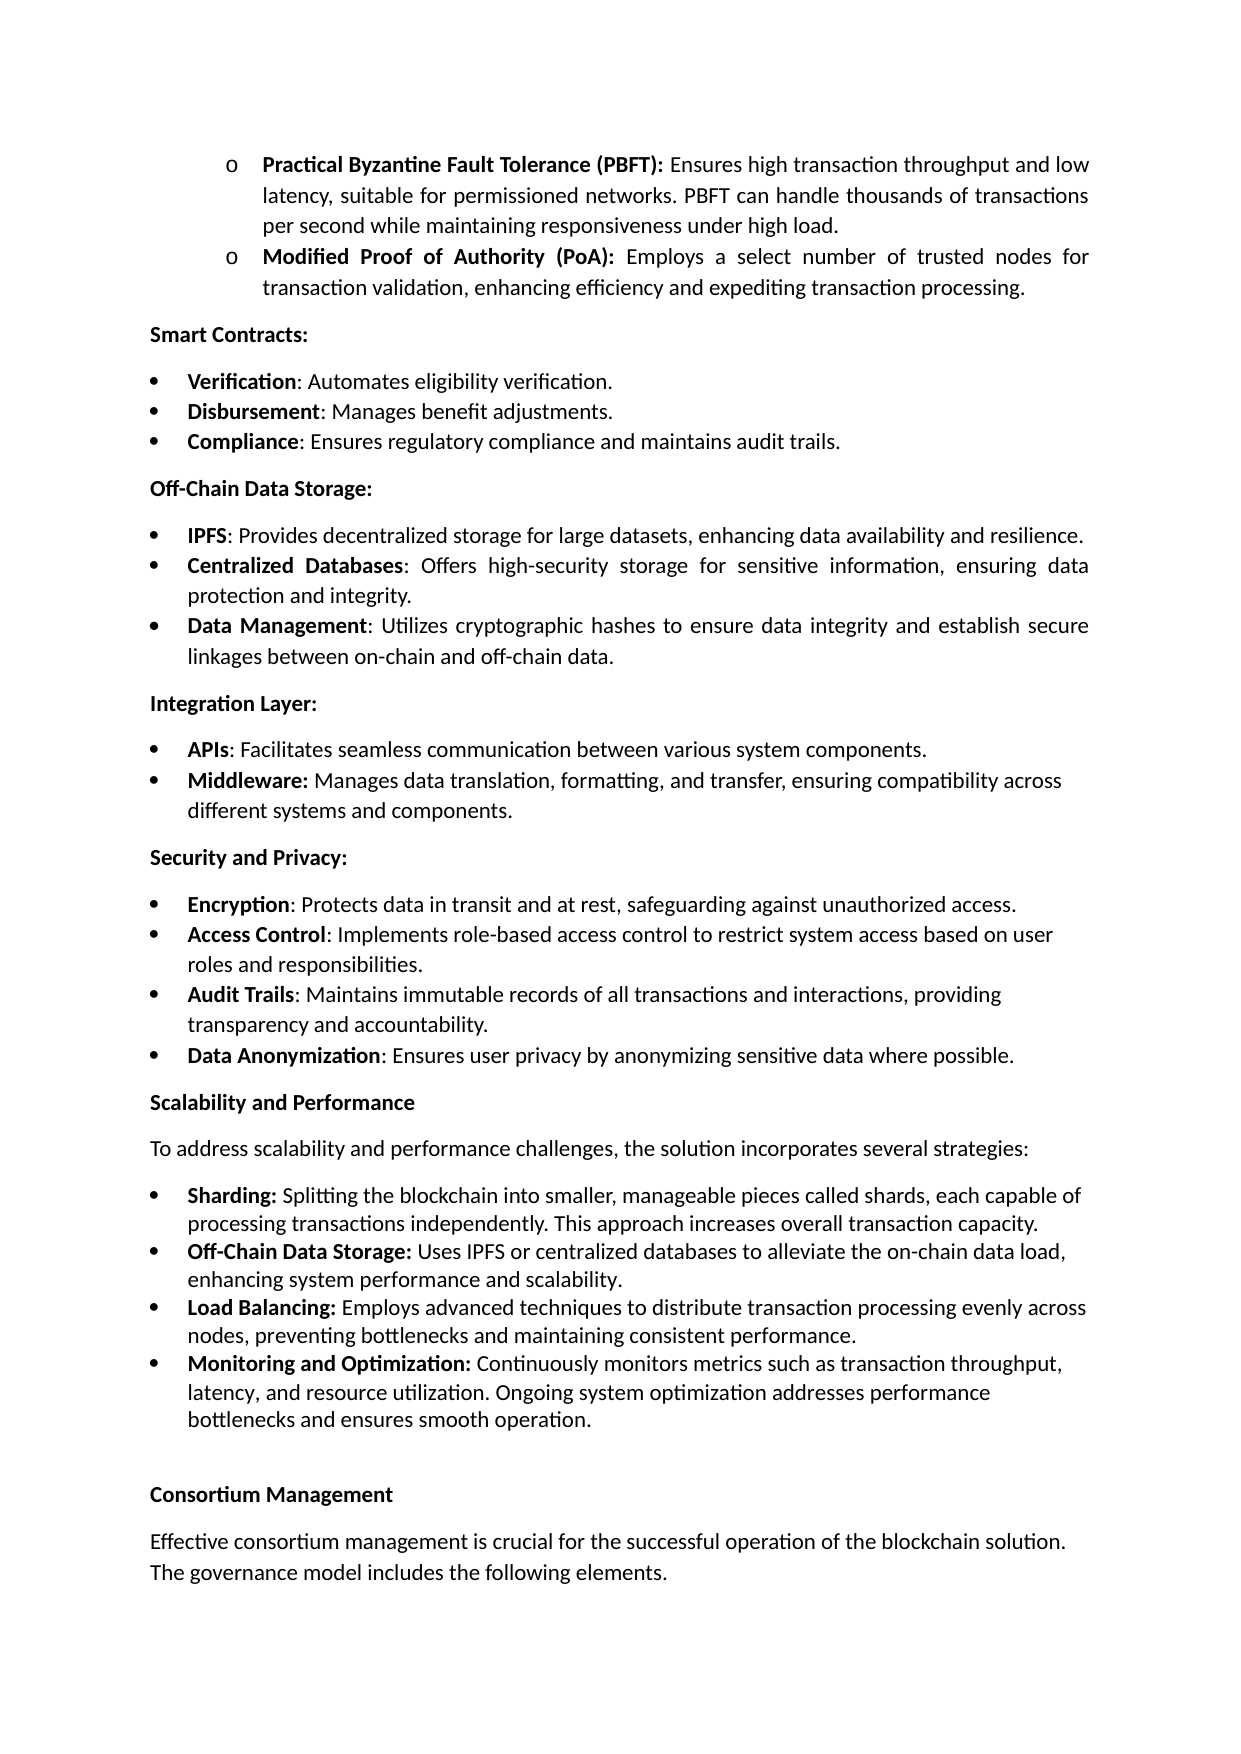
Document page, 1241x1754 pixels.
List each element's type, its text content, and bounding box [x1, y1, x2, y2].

list Load Balancing: Employs advanced techniques to distribute transaction processing evenly across nodes, preventing bottlenecks and maintaining consistent performance. [150, 1293, 1090, 1349]
list IPFS: Provides decentralized storage for large datasets, enhancing data availability and resilience. [150, 521, 1090, 549]
list Monitoring and Optimization: Continuously monitors metrics such as transaction throughput, latency, and resource utilization. Ongoing system optimization addresses performance bottlenecks and ensures smooth operation. [150, 1349, 1090, 1434]
text Integration Layer: [150, 689, 1090, 717]
list Disbursement: Manages benefit adjustments. [150, 397, 1090, 425]
list Data Anonymization: Ensures user privacy by anonymizing sensitive data where possible. [150, 1041, 1090, 1069]
list Off-Chain Data Storage: Uses IPFS or centralized databases to alleviate the on-chain data load, enhancing system performance and scalability. [150, 1237, 1090, 1293]
list Middleware: Manages data translation, formatting, and transfer, ensuring compatibility across different systems and components. [150, 766, 1090, 824]
text Smart Contracts: [150, 320, 1090, 348]
text Effective consortium management is crucial for the successful operation of the blockchain solution. The governance model includes the following elements. [150, 1527, 1090, 1586]
list Verification: Automates eligibility verification. [150, 367, 1090, 395]
text Scalability and Performance [150, 1088, 1090, 1116]
text Off-Chain Data Storage: [150, 474, 1090, 502]
list Data Management: Utilizes cryptographic hashes to ensure data integrity and establish secure linkages between on-chain and off-chain data. [150, 612, 1090, 670]
list APIs: Facilitates seamless communication between various system components. [150, 736, 1090, 764]
text Security and Privacy: [150, 843, 1090, 871]
list Sharding: Splitting the blockchain into smaller, manageable pieces called shards, each capable of processing transactions independently. This approach increases overall transaction capacity. [150, 1181, 1090, 1237]
text Consortium Management [150, 1481, 1090, 1508]
list Centralized Databases: Offers high-security storage for sensitive information, ensuring data protection and integrity. [150, 551, 1090, 609]
list Compliance: Ensures regulatory compliance and maintains audit trails. [150, 427, 1090, 455]
list Encryption: Protects data in transit and at rest, safeguarding against unauthorized access. [150, 890, 1090, 918]
list Audit Trails: Maintains immutable records of all transactions and interactions, providing transparency and accountability. [150, 980, 1090, 1039]
text To address scalability and performance challenges, the solution incorporates several strategies: [150, 1134, 1090, 1163]
list Access Control: Implements role-based access control to restrict system access based on user roles and responsibilities. [150, 920, 1090, 978]
